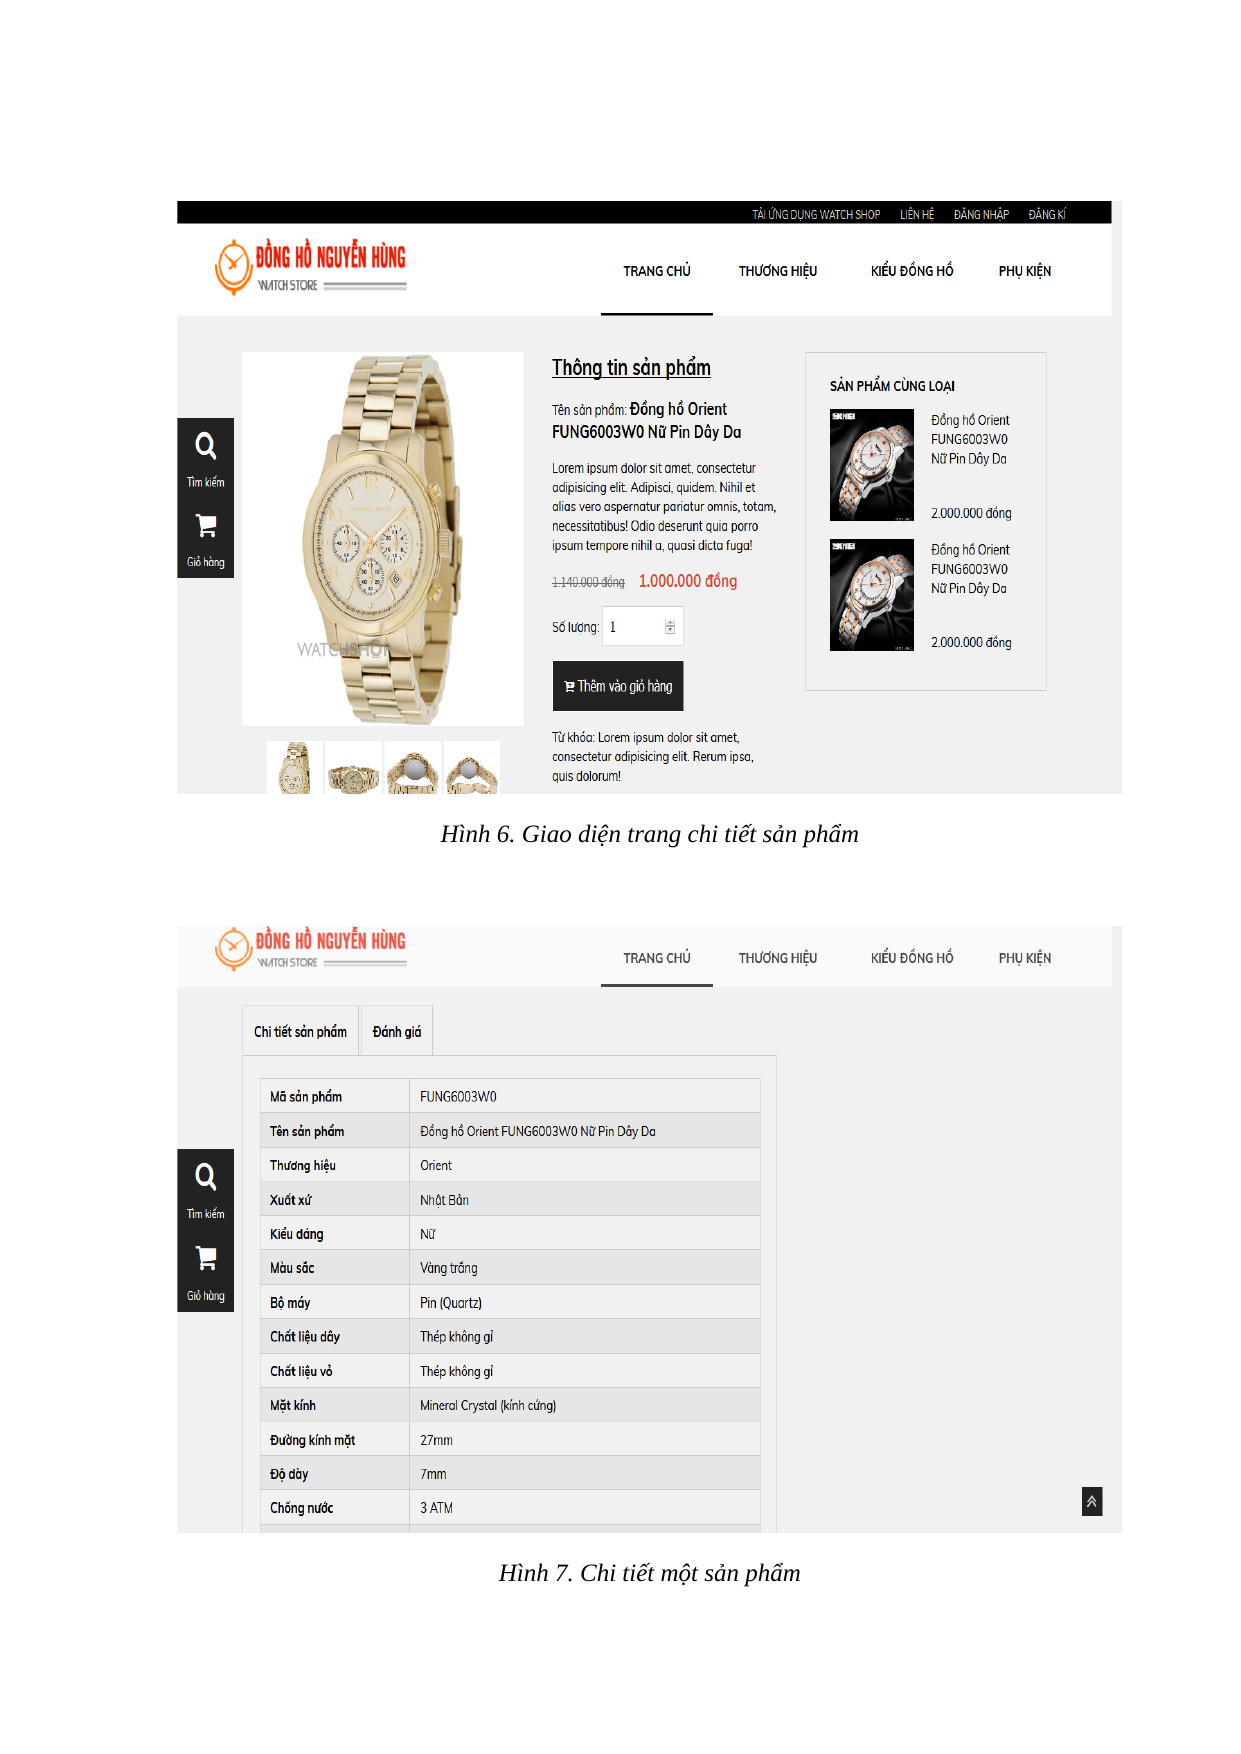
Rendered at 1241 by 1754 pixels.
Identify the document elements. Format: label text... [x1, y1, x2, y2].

text Hình 6. Giao diện trang chi tiết sản phẩm [177, 819, 1122, 848]
picture [177, 201, 1123, 794]
text Hình 7. Chi tiết một sản phẩm [177, 1558, 1122, 1587]
picture [177, 926, 1123, 1533]
